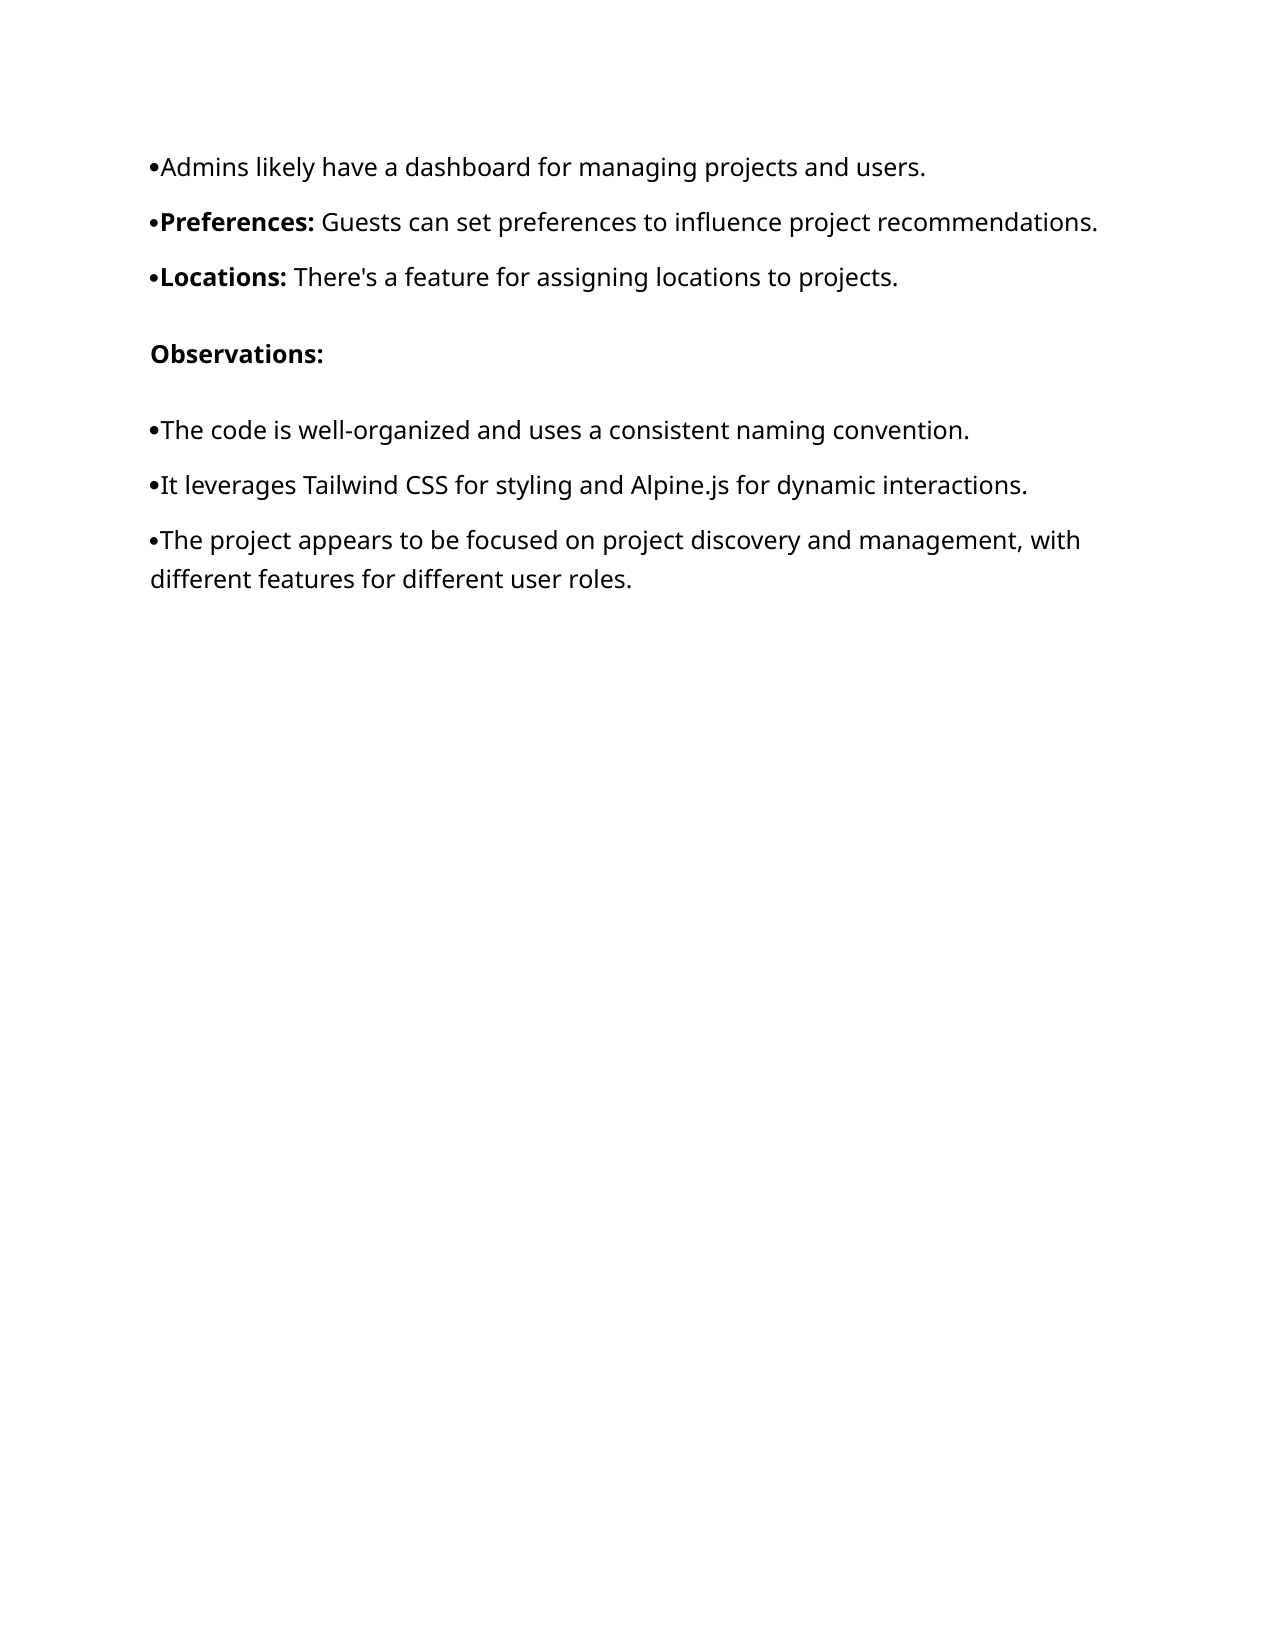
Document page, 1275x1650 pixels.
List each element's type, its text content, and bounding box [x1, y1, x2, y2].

list Locations: There's a feature for assigning locations to projects. [150, 259, 1125, 294]
list It leverages Tailwind CSS for styling and Alpine.js for dynamic interactions. [150, 468, 1125, 502]
list The project appears to be focused on project discovery and management, with different features for different user roles. [150, 522, 1125, 596]
list The code is well-organized and uses a consistent naming convention. [150, 413, 1125, 447]
text Observations: [150, 336, 1125, 370]
list Preferences: Guests can set preferences to influence project recommendations. [150, 205, 1125, 239]
list Admins likely have a dashboard for managing projects and users. [150, 150, 1125, 184]
